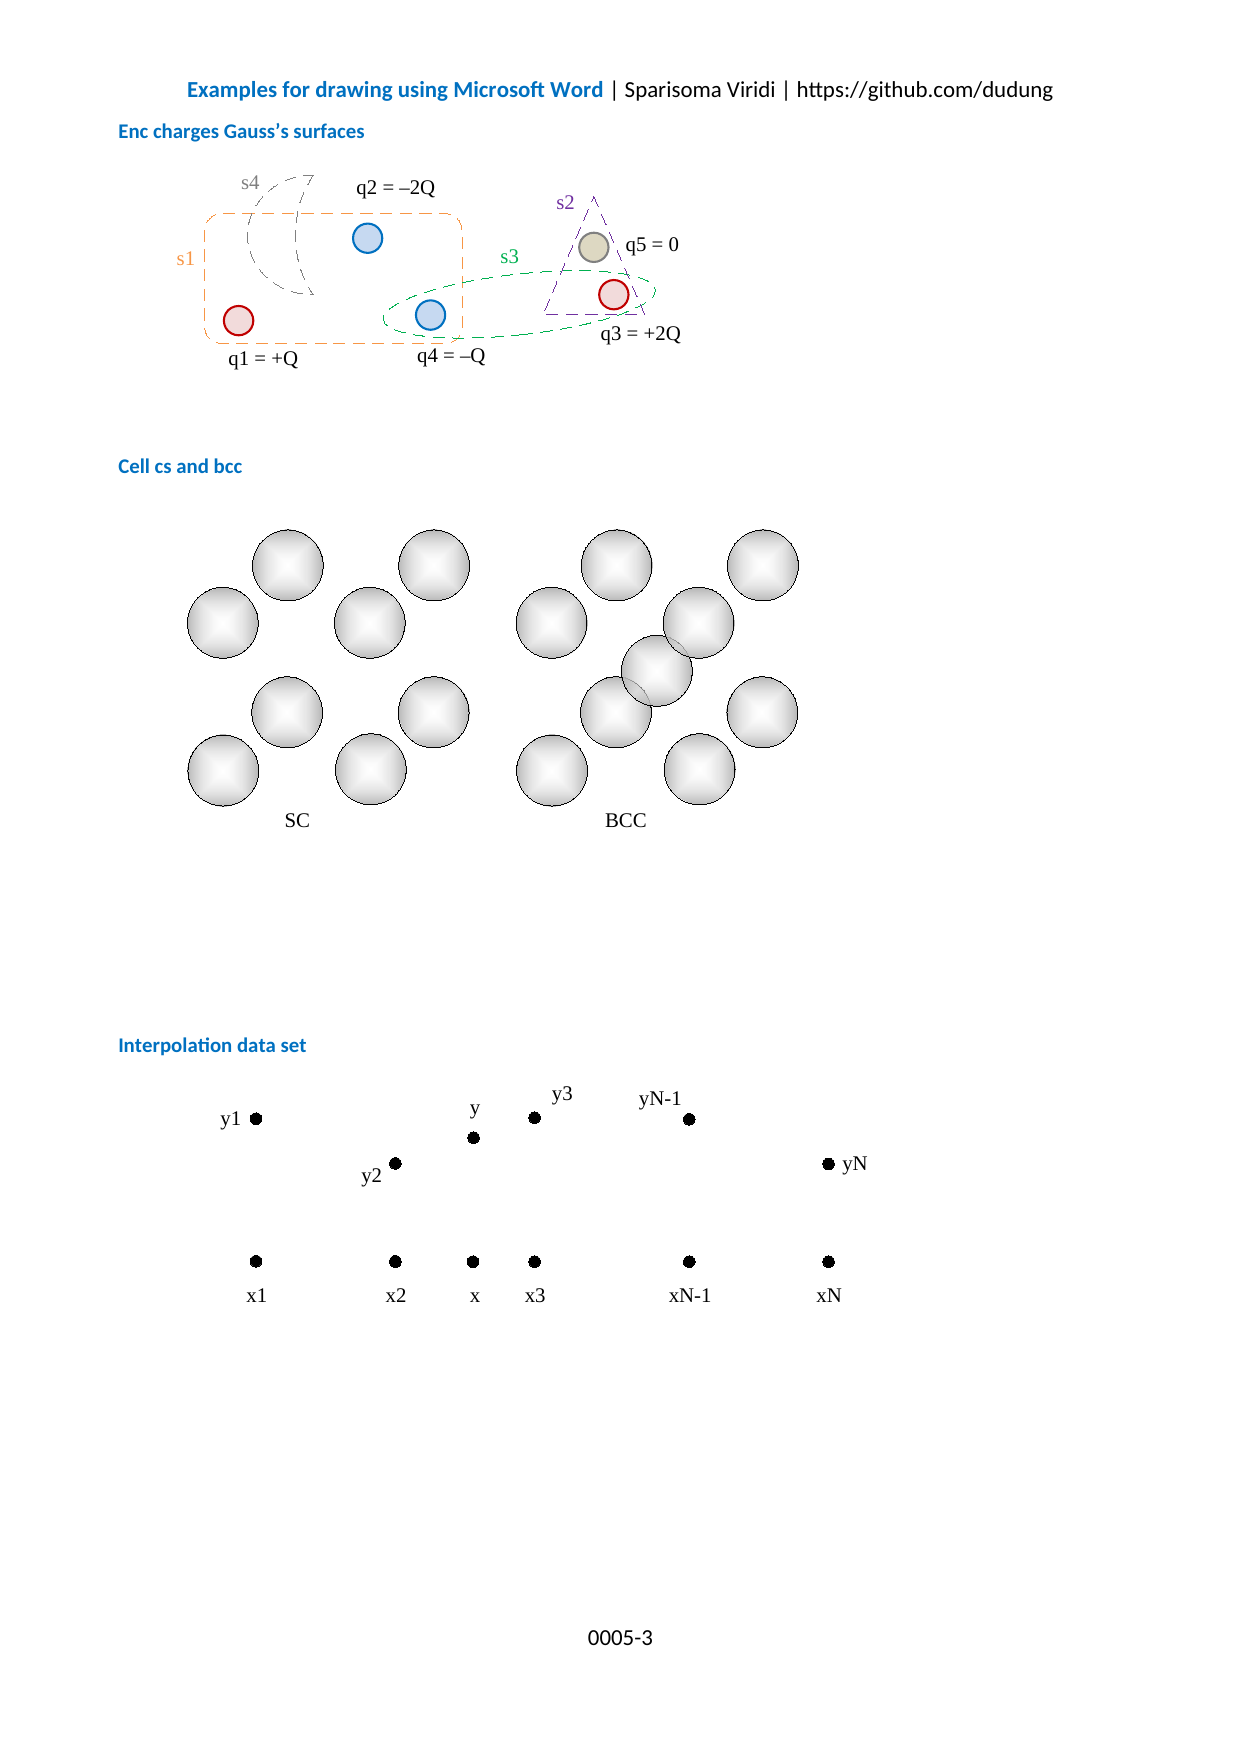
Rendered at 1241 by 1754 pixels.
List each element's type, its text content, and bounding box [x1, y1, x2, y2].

subtitle Interpolation data set [118, 1032, 1122, 1057]
subtitle Cell cs and bcc [118, 453, 1122, 478]
subtitle Enc charges Gauss’s surfaces [118, 118, 1122, 143]
